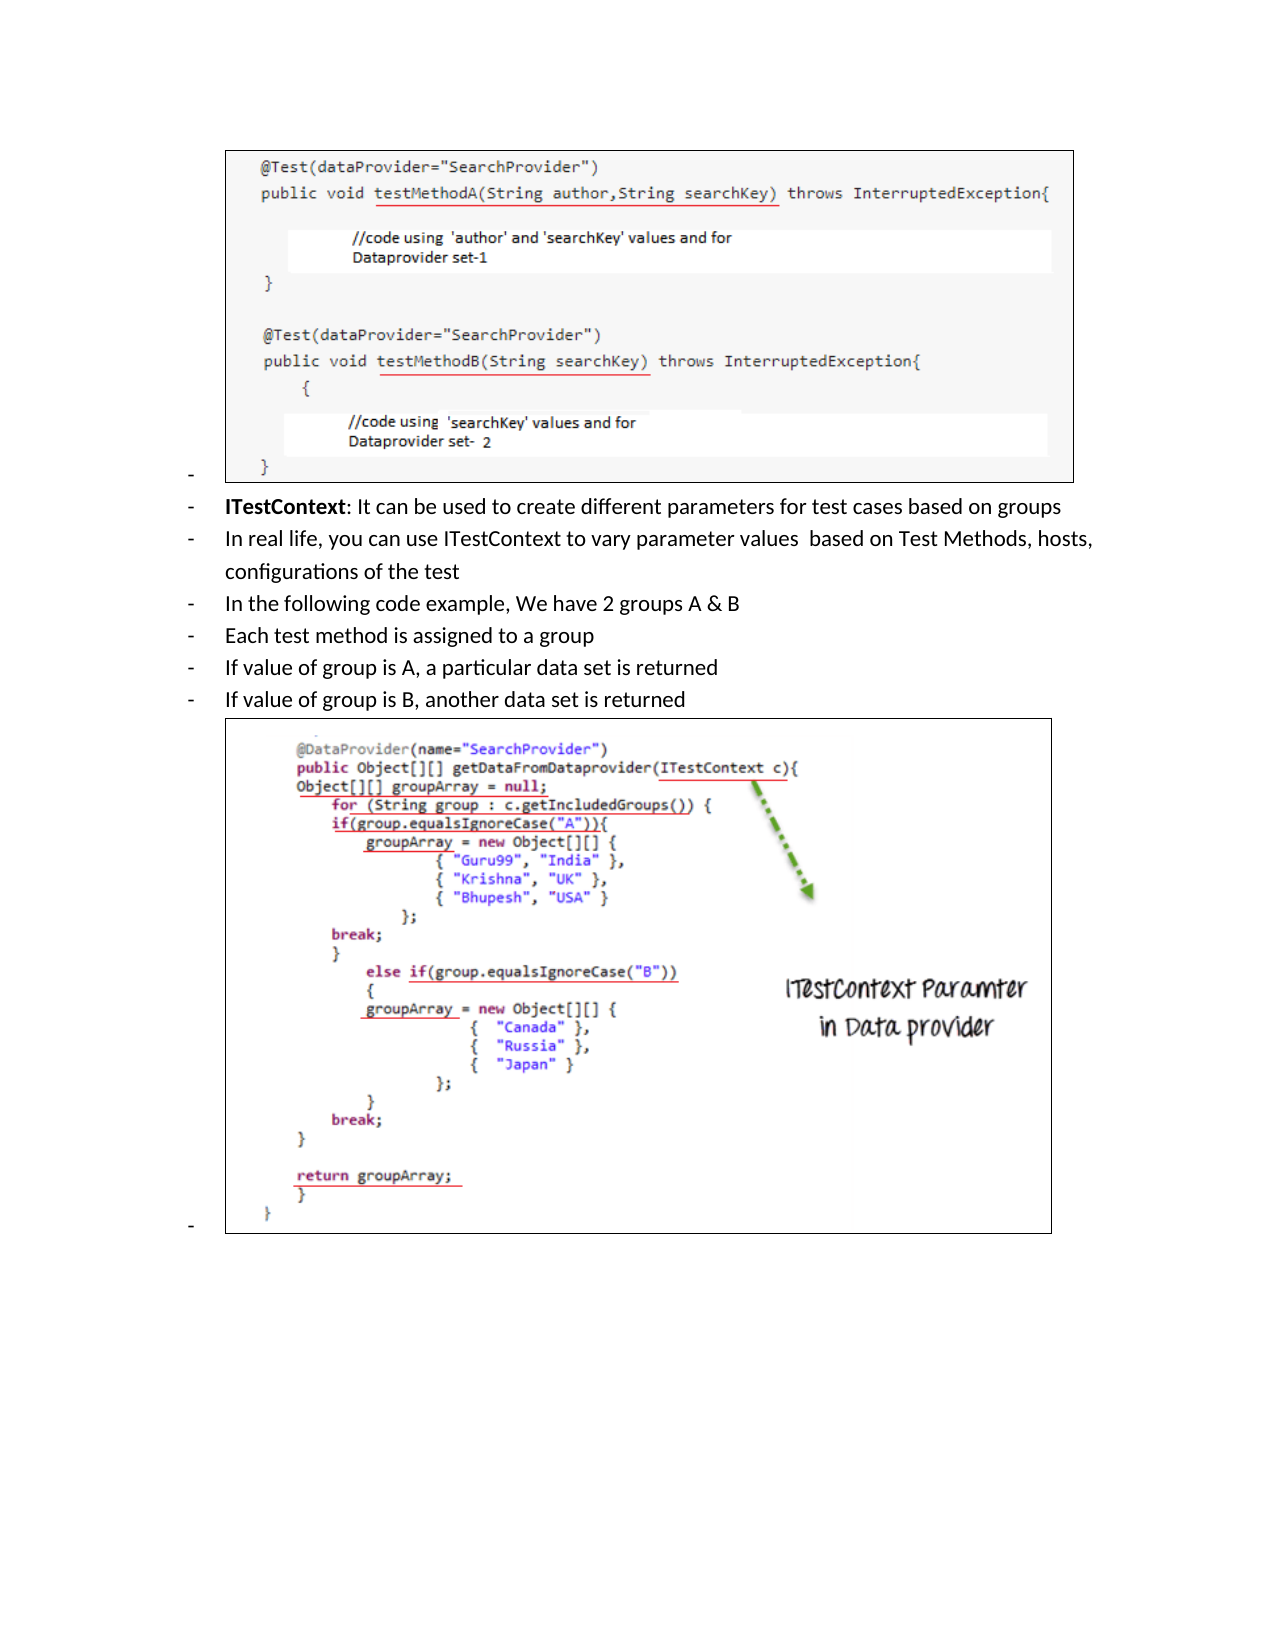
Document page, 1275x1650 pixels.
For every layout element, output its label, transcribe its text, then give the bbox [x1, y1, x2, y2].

list In real life, you can use ITestContext to vary parameter values based on Test Methods, hosts, configurations of the test [187, 524, 1125, 585]
list If value of group is B, another data set is returned [187, 686, 1125, 713]
picture [226, 151, 1073, 482]
list Each test method is assigned to a group [187, 621, 1125, 649]
list In the following code example, We have 2 groups A & B [187, 589, 1125, 617]
list If value of group is A, a particular data set is returned [187, 653, 1125, 681]
picture [226, 719, 1051, 1233]
list ITestContext: It can be used to create different parameters for test cases based on groups [187, 492, 1125, 520]
